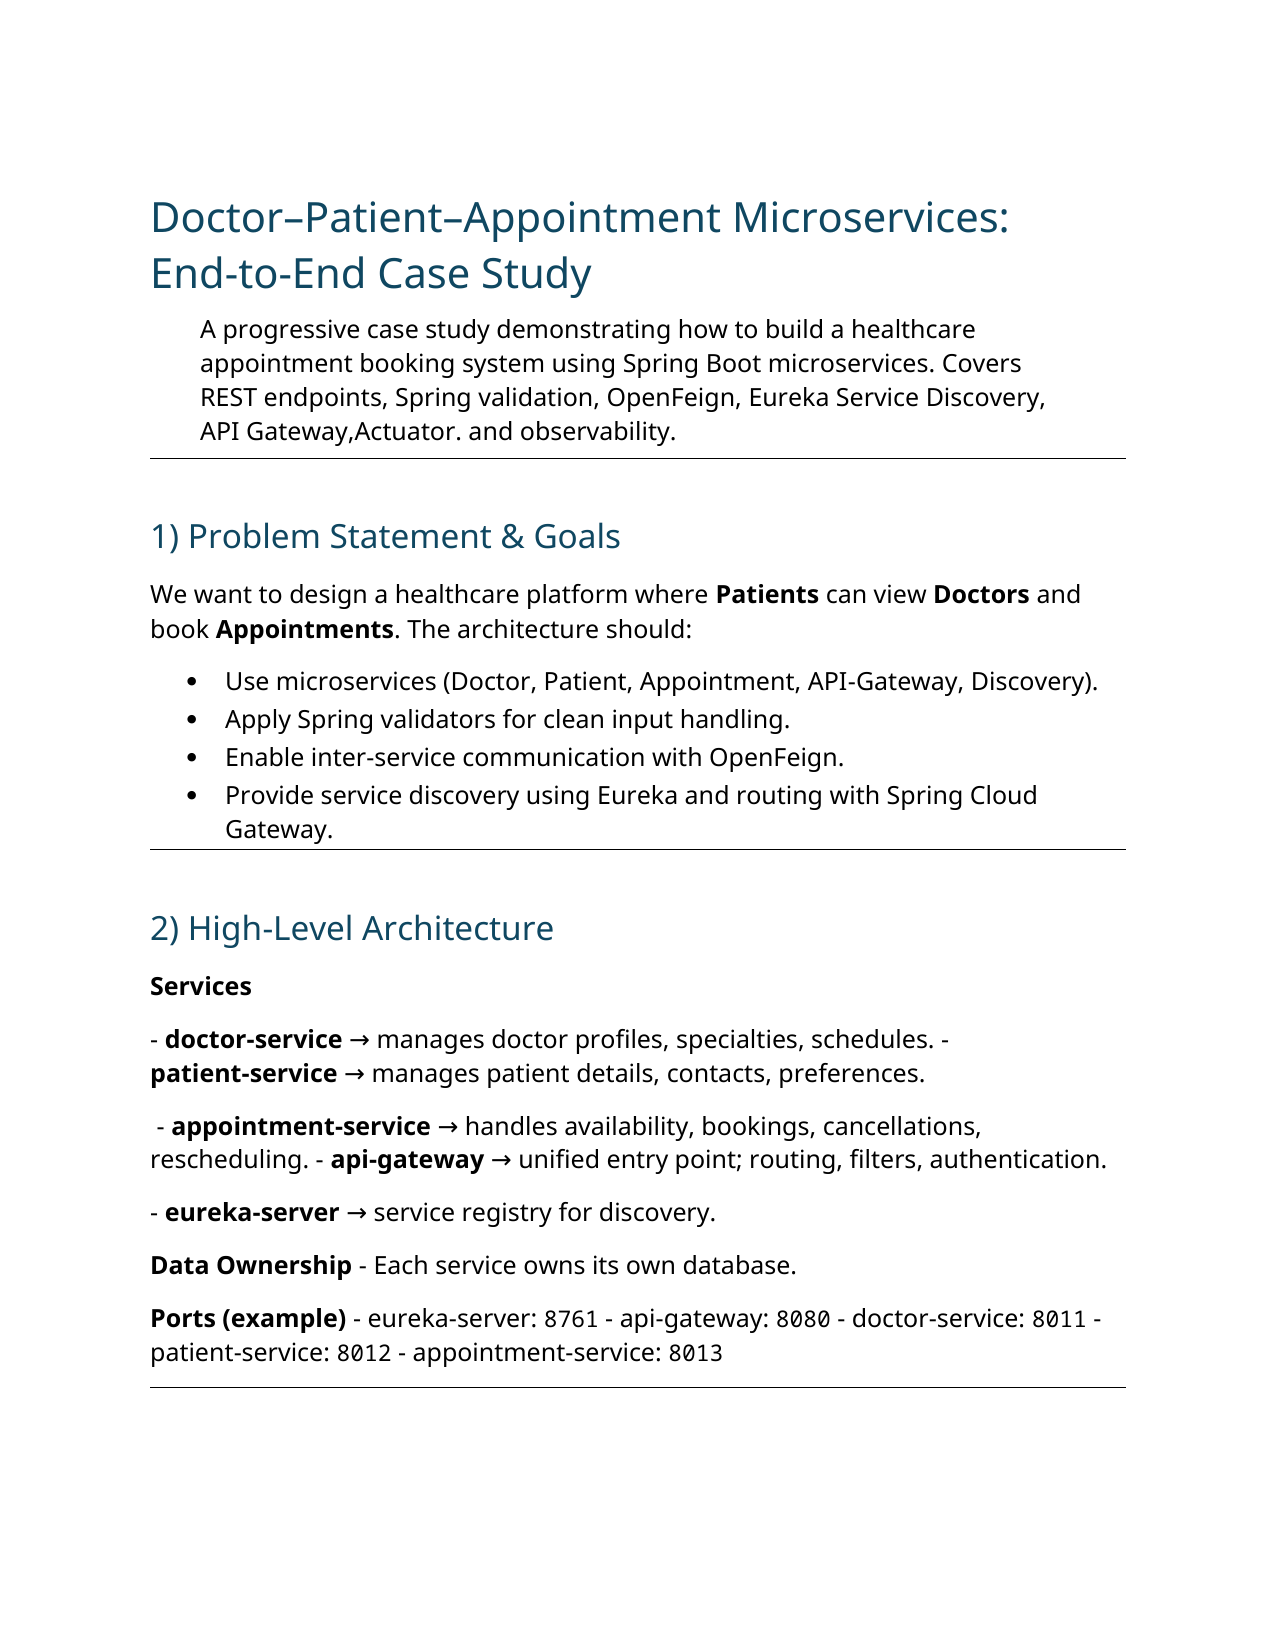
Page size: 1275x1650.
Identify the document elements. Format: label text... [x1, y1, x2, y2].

text - doctor‑service → manages doctor profiles, specialties, schedules. - patient‑service → manages patient details, contacts, preferences. [150, 1021, 1125, 1089]
list Apply Spring validators for clean input handling. [187, 702, 1125, 736]
text - eureka‑server → service registry for discovery. [150, 1195, 1125, 1229]
text Ports (example) - eureka‑server: 8761 - api‑gateway: 8080 - doctor‑service: 8011 - patient‑service: 8012 - appointment‑service: 8013 [150, 1301, 1125, 1369]
subtitle 1) Problem Statement & Goals [150, 513, 1125, 558]
text Data Ownership - Each service owns its own database. [150, 1248, 1125, 1282]
text Services [150, 968, 1125, 1002]
text - appointment‑service → handles availability, bookings, cancellations, rescheduling. - api‑gateway → unified entry point; routing, filters, authentication. [150, 1108, 1125, 1176]
list Enable inter‑service communication with OpenFeign. [187, 740, 1125, 774]
subtitle Doctor–Patient–Appointment Microservices: End‑to‑End Case Study [150, 187, 1125, 301]
text A progressive case study demonstrating how to build a healthcare appointment booking system using Spring Boot microservices. Covers REST endpoints, Spring validation, OpenFeign, Eureka Service Discovery, API Gateway,Actuator. and observability. [200, 311, 1075, 448]
list Use microservices (Doctor, Patient, Appointment, API‑Gateway, Discovery). [187, 664, 1125, 698]
list Provide service discovery using Eureka and routing with Spring Cloud Gateway. [187, 777, 1125, 846]
subtitle 2) High‑Level Architecture [150, 904, 1125, 950]
text We want to design a healthcare platform where Patients can view Doctors and book Appointments. The architecture should: [150, 577, 1125, 645]
